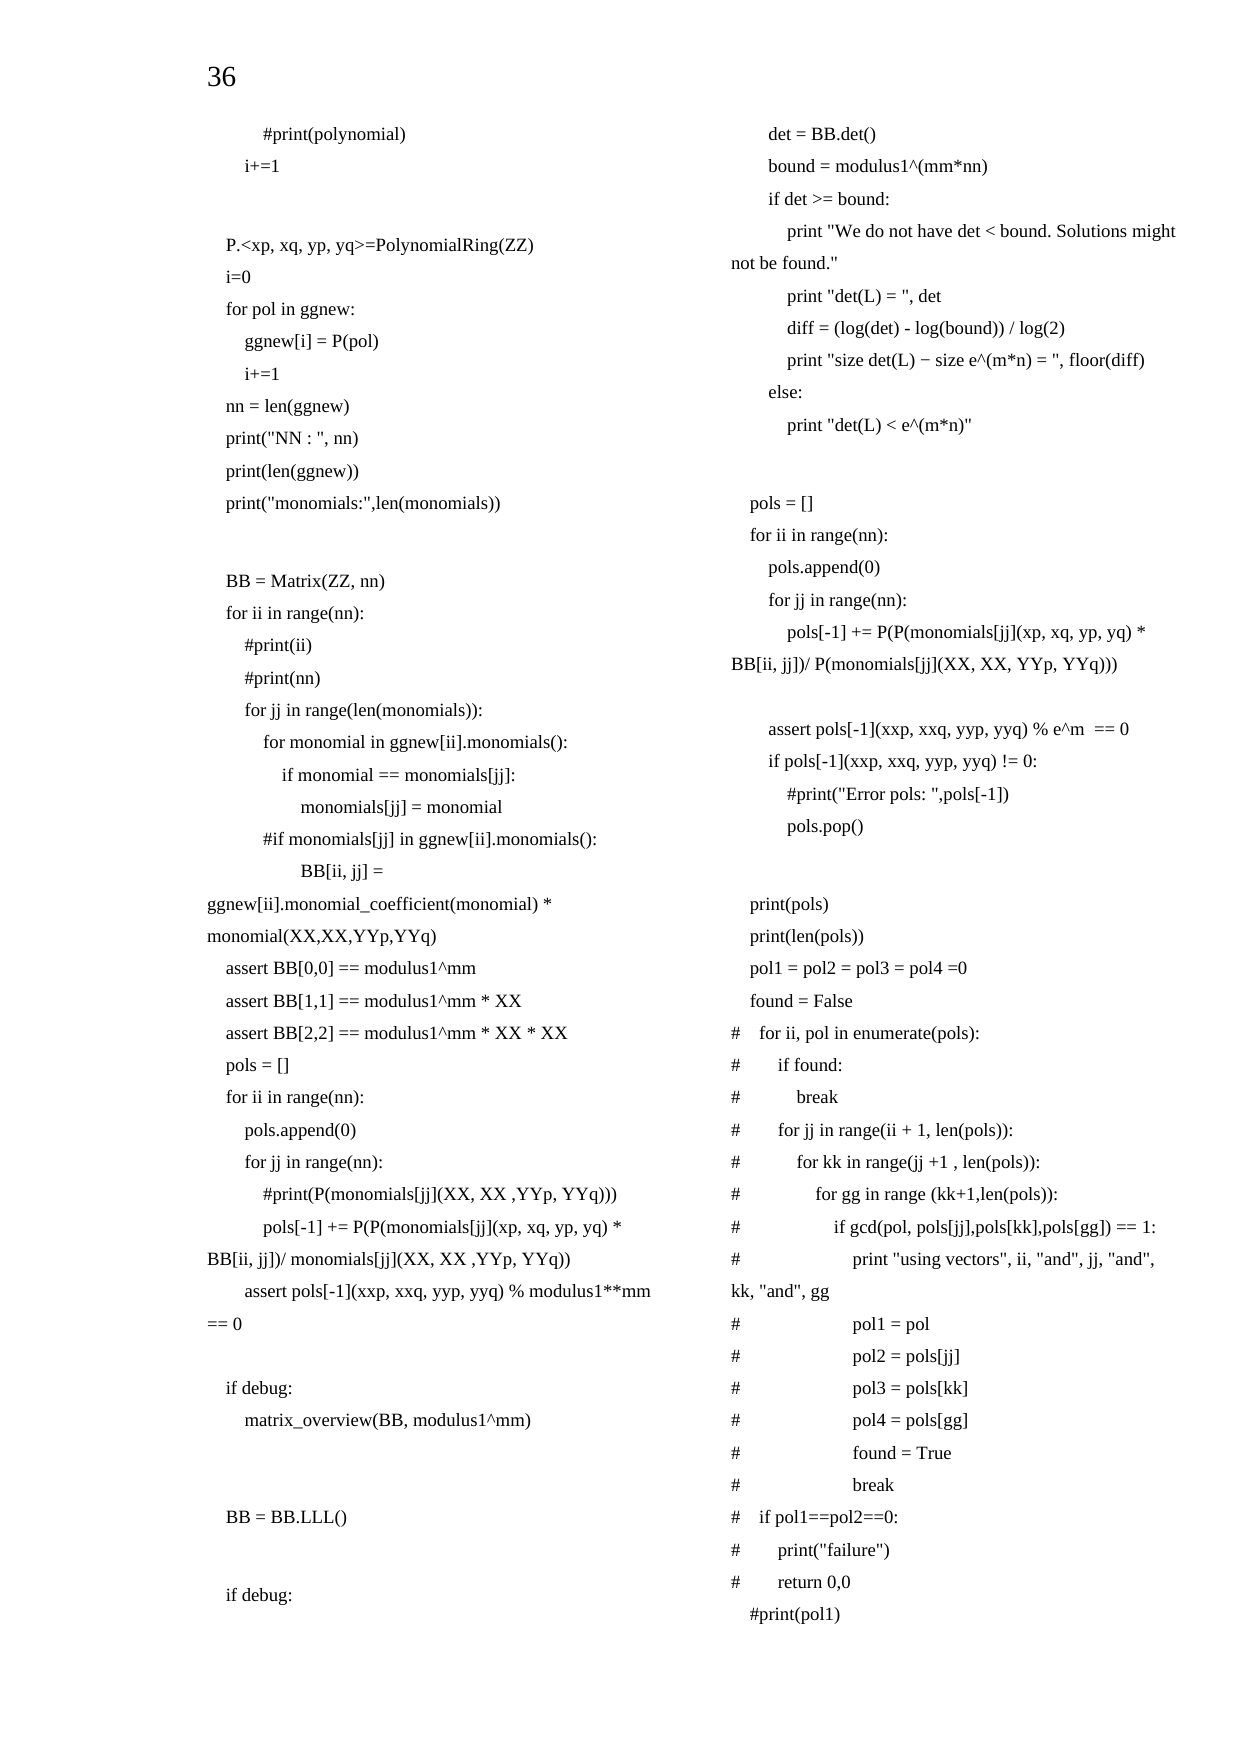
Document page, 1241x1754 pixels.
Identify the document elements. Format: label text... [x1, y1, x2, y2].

text print(len(ggnew)) [207, 459, 657, 481]
text pols.append(0) [731, 556, 1181, 578]
text # break [731, 1474, 1181, 1496]
text assert BB[2,2] == modulus1^mm * XX * XX [207, 1022, 657, 1043]
text pol1 = pol2 = pol3 = pol4 =0 [731, 957, 1181, 979]
text #print(pol1) [731, 1603, 1181, 1625]
text pols = [] [731, 492, 1181, 513]
text pols.pop() [731, 815, 1181, 836]
text print("monomials:",len(monomials)) [207, 492, 657, 513]
text if debug: [207, 1584, 657, 1606]
text if debug: [207, 1377, 657, 1399]
text for monomial in ggnew[ii].monomials(): [207, 731, 657, 753]
text for jj in range(nn): [731, 589, 1181, 610]
text print "det(L) = ", det [731, 284, 1181, 306]
text BB = Matrix(ZZ, nn) [207, 570, 657, 591]
text # print("failure") [731, 1538, 1181, 1560]
text # if found: [731, 1054, 1181, 1076]
text pols = [] [207, 1054, 657, 1076]
text print "size det(L) − size e^(m*n) = ", floor(diff) [731, 349, 1181, 371]
text for ii in range(nn): [207, 602, 657, 624]
text i=0 [207, 266, 657, 287]
text #if monomials[jj] in ggnew[ii].monomials(): [207, 828, 657, 850]
text P.<xp, xq, yp, yq>=PolynomialRing(ZZ) [207, 233, 657, 255]
text else: [731, 381, 1181, 403]
text print(pols) [731, 893, 1181, 914]
text for pol in ggnew: [207, 298, 657, 319]
text assert BB[1,1] == modulus1^mm * XX [207, 989, 657, 1011]
text #print("Error pols: ",pols[-1]) [731, 782, 1181, 804]
text #print(P(monomials[jj](XX, XX ,YYp, YYq))) [207, 1183, 657, 1205]
text # found = True [731, 1442, 1181, 1463]
text monomials[jj] = monomial [207, 796, 657, 817]
text assert pols[-1](xxp, xxq, yyp, yyq) % e^m == 0 [731, 718, 1181, 739]
text if pols[-1](xxp, xxq, yyp, yyq) != 0: [731, 750, 1181, 772]
text #print(polynomial) [207, 123, 657, 145]
text # pol4 = pols[gg] [731, 1409, 1181, 1431]
text # for ii, pol in enumerate(pols): [731, 1022, 1181, 1043]
text # if gcd(pol, pols[jj],pols[kk],pols[gg]) == 1: [731, 1216, 1181, 1237]
text matrix_overview(BB, modulus1^mm) [207, 1409, 657, 1431]
text if monomial == monomials[jj]: [207, 763, 657, 785]
text found = False [731, 989, 1181, 1011]
text pols.append(0) [207, 1119, 657, 1140]
text # pol1 = pol [731, 1312, 1181, 1334]
text diff = (log(det) - log(bound)) / log(2) [731, 317, 1181, 338]
text pols[-1] += P(P(monomials[jj](xp, xq, yp, yq) * BB[ii, jj])/ monomials[jj](XX, XX ,YYp, YYq)) [207, 1216, 657, 1269]
text ggnew[i] = P(pol) [207, 330, 657, 352]
text BB[ii, jj] = ggnew[ii].monomial_coefficient(monomial) * monomial(XX,XX,YYp,YYq) [207, 860, 657, 947]
text BB = BB.LLL() [207, 1506, 657, 1528]
text #print(nn) [207, 667, 657, 688]
text #print(ii) [207, 634, 657, 656]
text # for kk in range(jj +1 , len(pols)): [731, 1151, 1181, 1173]
text bound = modulus1^(mm*nn) [731, 155, 1181, 177]
text assert pols[-1](xxp, xxq, yyp, yyq) % modulus1**mm == 0 [207, 1280, 657, 1334]
text for jj in range(nn): [207, 1151, 657, 1173]
text print(len(pols)) [731, 925, 1181, 947]
text i+=1 [207, 155, 657, 177]
text for ii in range(nn): [731, 524, 1181, 546]
text print "We do not have det < bound. Solutions might not be found." [731, 220, 1181, 274]
text # for gg in range (kk+1,len(pols)): [731, 1183, 1181, 1205]
text nn = len(ggnew) [207, 395, 657, 416]
text # for jj in range(ii + 1, len(pols)): [731, 1119, 1181, 1140]
text # return 0,0 [731, 1571, 1181, 1592]
text for ii in range(nn): [207, 1086, 657, 1108]
text pols[-1] += P(P(monomials[jj](xp, xq, yp, yq) * BB[ii, jj])/ P(monomials[jj](XX, XX, YYp, YYq))) [731, 621, 1181, 675]
text print "det(L) < e^(m*n)" [731, 414, 1181, 435]
text # break [731, 1086, 1181, 1108]
text # print "using vectors", ii, "and", jj, "and", kk, "and", gg [731, 1248, 1181, 1302]
text # if pol1==pol2==0: [731, 1506, 1181, 1528]
text if det >= bound: [731, 188, 1181, 209]
text assert BB[0,0] == modulus1^mm [207, 957, 657, 979]
text det = BB.det() [731, 123, 1181, 145]
text # pol2 = pols[jj] [731, 1345, 1181, 1366]
text print("NN : ", nn) [207, 427, 657, 449]
text for jj in range(len(monomials)): [207, 699, 657, 721]
text i+=1 [207, 363, 657, 384]
text # pol3 = pols[kk] [731, 1377, 1181, 1399]
